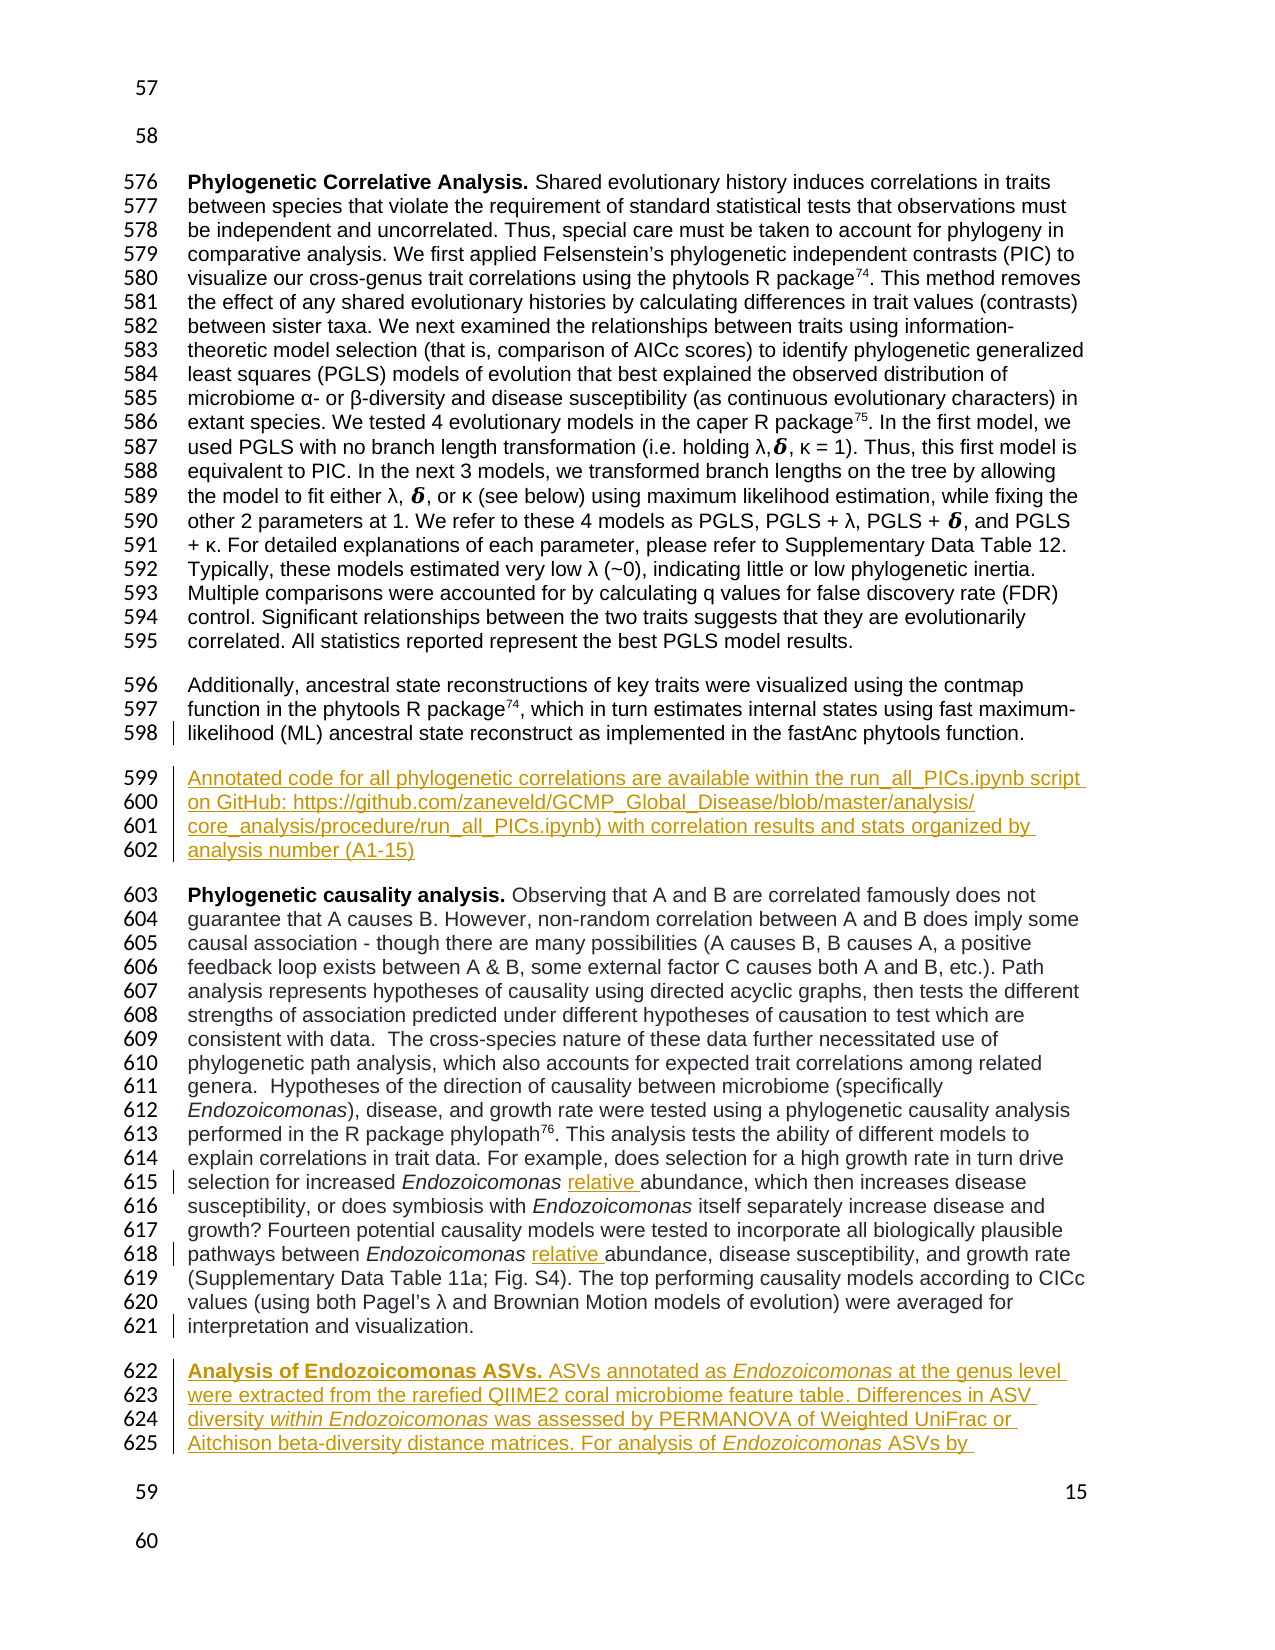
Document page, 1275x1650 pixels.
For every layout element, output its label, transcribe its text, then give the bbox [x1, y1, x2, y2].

text Phylogenetic Correlative Analysis. Shared evolutionary history induces correlations in traits between species that violate the requirement of standard statistical tests that observations must be independent and uncorrelated. Thus, special care must be taken to account for phylogeny in comparative analysis. We first applied Felsenstein’s phylogenetic independent contrasts (PIC) to visualize our cross-genus trait correlations using the phytools R package74. This method removes the effect of any shared evolutionary histories by calculating differences in trait values (contrasts) between sister taxa. We next examined the relationships between traits using information-theoretic model selection (that is, comparison of AICc scores) to identify phylogenetic generalized least squares (PGLS) models of evolution that best explained the observed distribution of microbiome α- or β-diversity and disease susceptibility (as continuous evolutionary characters) in extant species. We tested 4 evolutionary models in the caper R package75. In the first model, we used PGLS with no branch length transformation (i.e. holding λ,𝜹, κ = 1). Thus, this first model is equivalent to PIC. In the next 3 models, we transformed branch lengths on the tree by allowing the model to fit either λ, 𝜹, or κ (see below) using maximum likelihood estimation, while fixing the other 2 parameters at 1. We refer to these 4 models as PGLS, PGLS + λ, PGLS + 𝜹, and PGLS + κ. For detailed explanations of each parameter, please refer to Supplementary Data Table 12. Typically, these models estimated very low λ (~0), indicating little or low phylogenetic inertia. Multiple comparisons were accounted for by calculating q values for false discovery rate (FDR) control. Significant relationships between the two traits suggests that they are evolutionarily correlated. All statistics reported represent the best PGLS model results. [187, 170, 1087, 652]
text Phylogenetic causality analysis. Observing that A and B are correlated famously does not guarantee that A causes B. However, non-random correlation between A and B does imply some causal association - though there are many possibilities (A causes B, B causes A, a positive feedback loop exists between A & B, some external factor C causes both A and B, etc.). Path analysis represents hypotheses of causality using directed acyclic graphs, then tests the different strengths of association predicted under different hypotheses of causation to test which are consistent with data. The cross-species nature of these data further necessitated use of phylogenetic path analysis, which also accounts for expected trait correlations among related genera. Hypotheses of the direction of causality between microbiome (specifically Endozoicomonas), disease, and growth rate were tested using a phylogenetic causality analysis performed in the R package phylopath76. This analysis tests the ability of different models to explain correlations in trait data. For example, does selection for a high growth rate in turn drive selection for increased Endozoicomonas abundance, which then increases disease susceptibility, or does symbiosis with Endozoicomonas itself separately increase disease and growth? Fourteen potential causality models were tested to incorporate all biologically plausible pathways between Endozoicomonas abundance, disease susceptibility, and growth rate (Supplementary Data Table 11a; Fig. S4). The top performing causality models according to CICc values (using both Pagel’s λ and Brownian Motion models of evolution) were averaged for interpretation and visualization. [187, 883, 1087, 1338]
text Additionally, ancestral state reconstructions of key traits were visualized using the contmap function in the phytools R package74, which in turn estimates internal states using fast maximum-likelihood (ML) ancestral state reconstruct as implemented in the fastAnc phytools function. [187, 673, 1087, 745]
